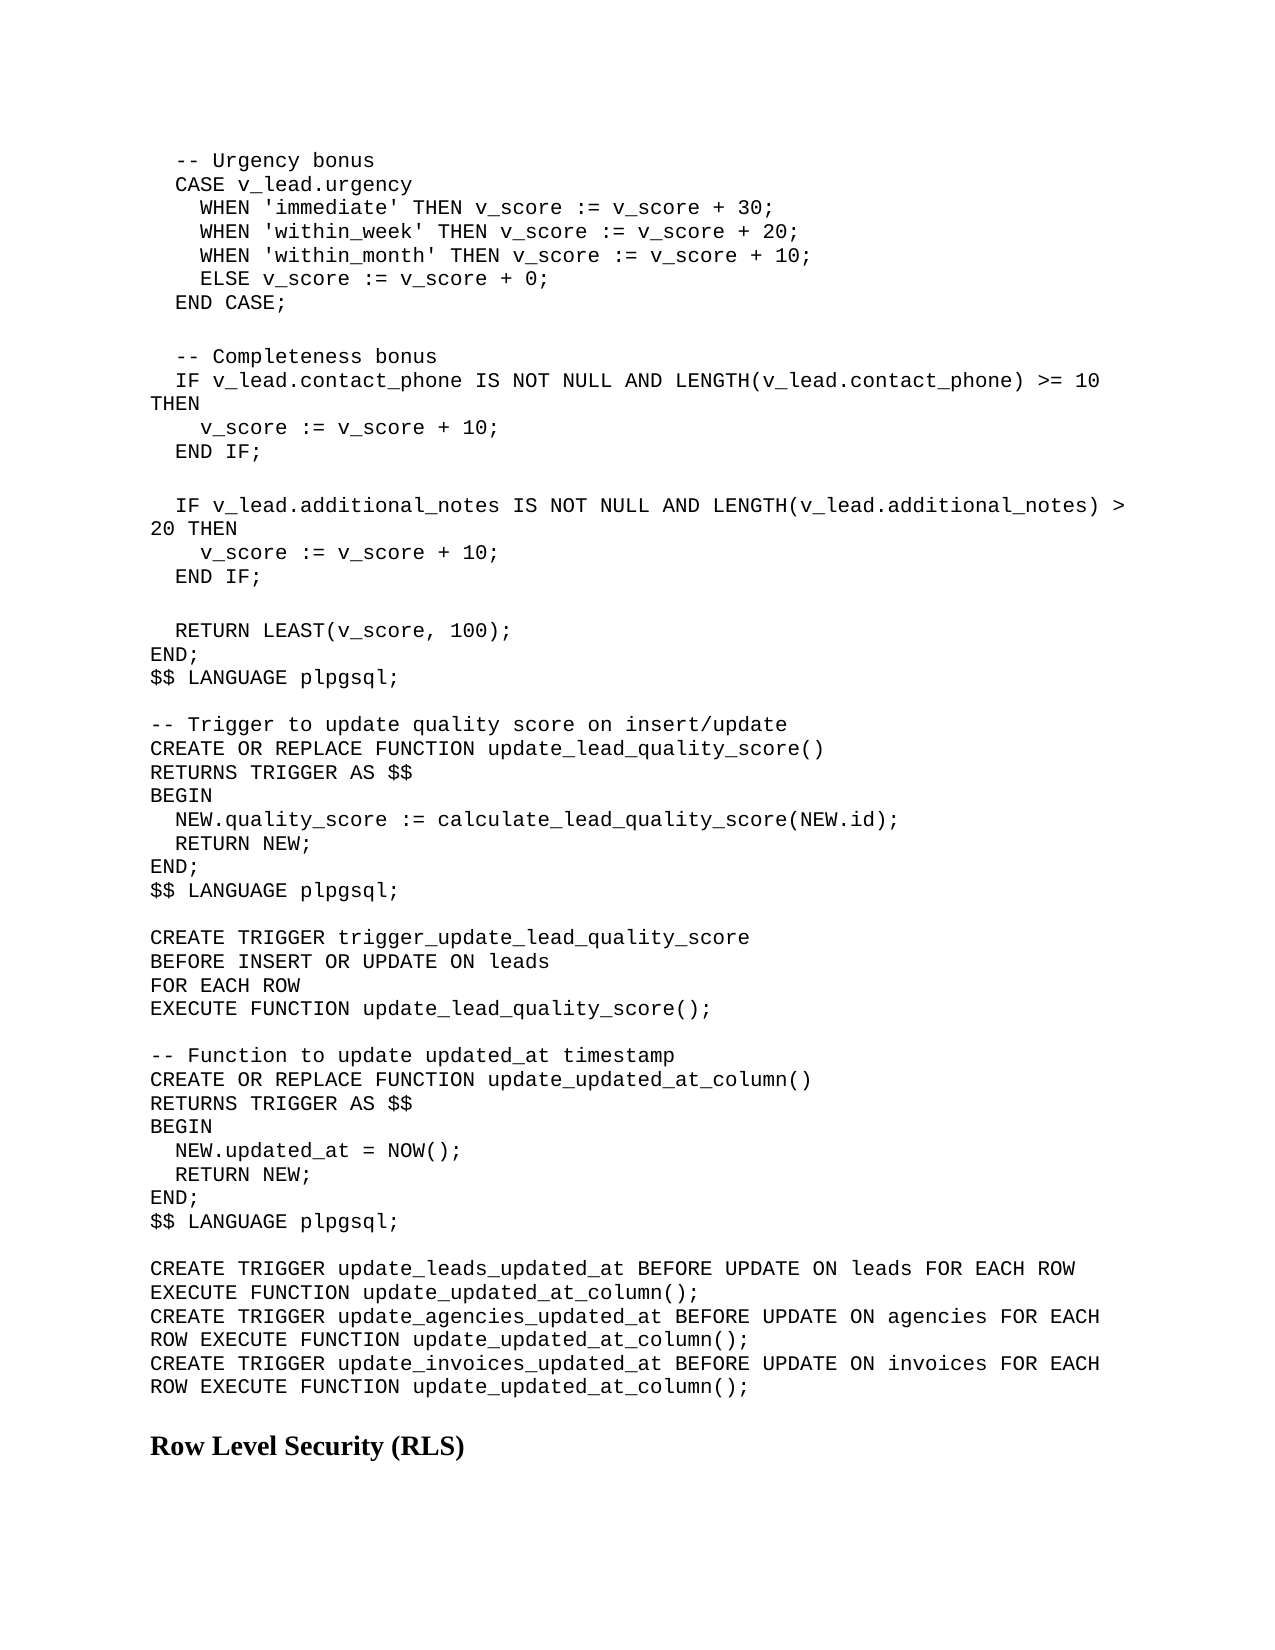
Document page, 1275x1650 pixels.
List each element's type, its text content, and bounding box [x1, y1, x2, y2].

text CREATE TRIGGER update_invoices_updated_at BEFORE UPDATE ON invoices FOR EACH ROW EXECUTE FUNCTION update_updated_at_column(); [150, 1353, 1125, 1400]
text WHEN 'within_week' THEN v_score := v_score + 20; [150, 221, 1125, 244]
text BEFORE INSERT OR UPDATE ON leads [150, 951, 1125, 974]
text v_score := v_score + 10; [150, 417, 1125, 441]
text RETURNS TRIGGER AS $$ [150, 1093, 1125, 1116]
text BEGIN [150, 785, 1125, 809]
text END; [150, 643, 1125, 667]
text RETURN NEW; [150, 833, 1125, 856]
text END CASE; [150, 292, 1125, 316]
text CREATE OR REPLACE FUNCTION update_updated_at_column() [150, 1069, 1125, 1093]
text END IF; [150, 566, 1125, 589]
text -- Trigger to update quality score on insert/update [150, 714, 1125, 738]
text v_score := v_score + 10; [150, 542, 1125, 566]
text BEGIN [150, 1116, 1125, 1140]
text END; [150, 856, 1125, 880]
text -- Completeness bonus [150, 346, 1125, 370]
text END IF; [150, 441, 1125, 464]
text RETURN NEW; [150, 1164, 1125, 1187]
text CREATE TRIGGER update_leads_updated_at BEFORE UPDATE ON leads FOR EACH ROW EXECUTE FUNCTION update_updated_at_column(); [150, 1258, 1125, 1306]
text -- Urgency bonus [150, 150, 1125, 174]
text ELSE v_score := v_score + 0; [150, 268, 1125, 292]
text CASE v_lead.urgency [150, 174, 1125, 197]
text CREATE OR REPLACE FUNCTION update_lead_quality_score() [150, 738, 1125, 762]
text $$ LANGUAGE plpgsql; [150, 880, 1125, 904]
text IF v_lead.additional_notes IS NOT NULL AND LENGTH(v_lead.additional_notes) > 20 THEN [150, 495, 1125, 542]
text WHEN 'immediate' THEN v_score := v_score + 30; [150, 197, 1125, 221]
text $$ LANGUAGE plpgsql; [150, 667, 1125, 691]
text END; [150, 1187, 1125, 1211]
text IF v_lead.contact_phone IS NOT NULL AND LENGTH(v_lead.contact_phone) >= 10 THEN [150, 370, 1125, 417]
text CREATE TRIGGER update_agencies_updated_at BEFORE UPDATE ON agencies FOR EACH ROW EXECUTE FUNCTION update_updated_at_column(); [150, 1306, 1125, 1353]
text RETURN LEAST(v_score, 100); [150, 620, 1125, 643]
text EXECUTE FUNCTION update_lead_quality_score(); [150, 998, 1125, 1022]
text Row Level Security (RLS) [150, 1429, 1125, 1462]
text -- Function to update updated_at timestamp [150, 1046, 1125, 1069]
text RETURNS TRIGGER AS $$ [150, 762, 1125, 785]
text NEW.updated_at = NOW(); [150, 1140, 1125, 1164]
text CREATE TRIGGER trigger_update_lead_quality_score [150, 927, 1125, 951]
text $$ LANGUAGE plpgsql; [150, 1211, 1125, 1235]
text FOR EACH ROW [150, 974, 1125, 998]
text WHEN 'within_month' THEN v_score := v_score + 10; [150, 244, 1125, 268]
text NEW.quality_score := calculate_lead_quality_score(NEW.id); [150, 809, 1125, 833]
